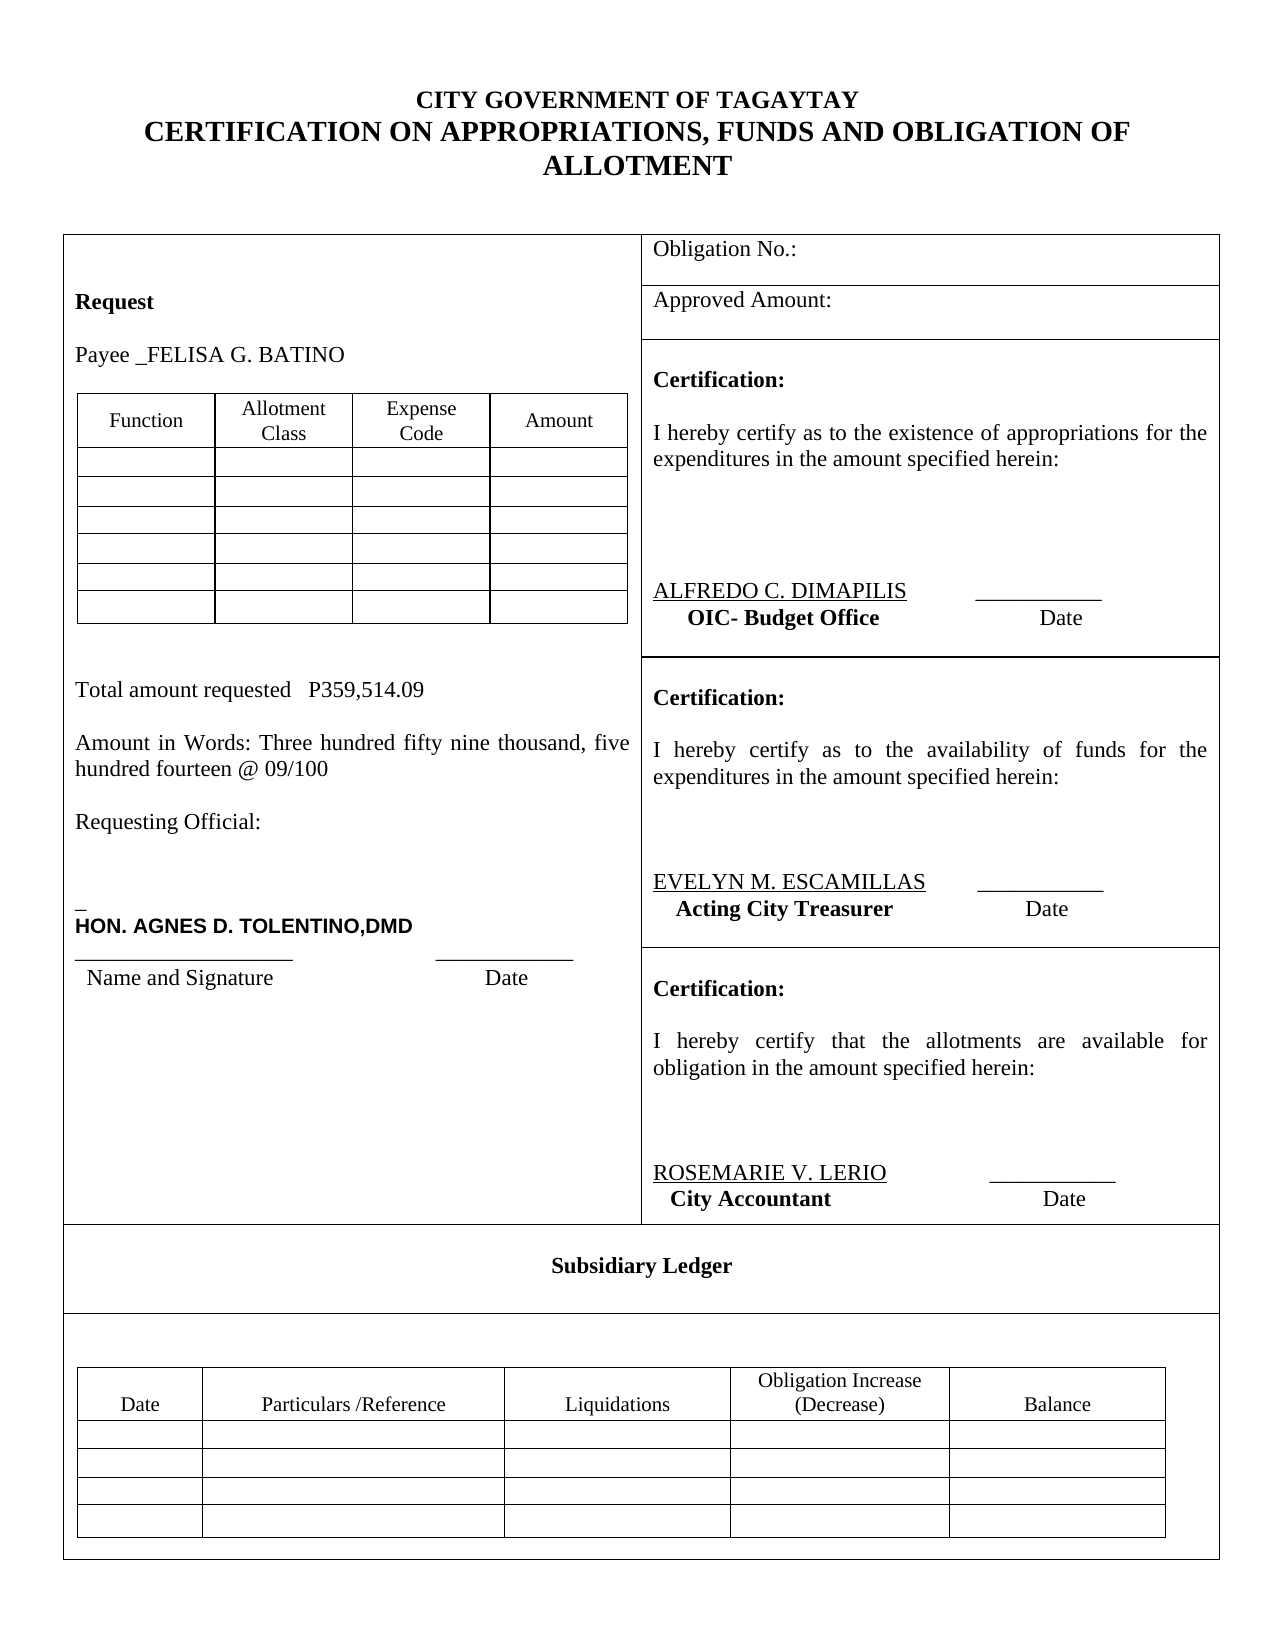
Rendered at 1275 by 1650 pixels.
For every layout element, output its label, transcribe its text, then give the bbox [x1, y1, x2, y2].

table_cell [64, 1314, 1219, 1559]
table_cell Approved Amount: [642, 286, 1219, 339]
table_cell Certification: I hereby certify as to the availability of funds for the expenditures in the amount specified herein: EVELYN M. ESCAMILLAS ___________ Acting City Treasurer Date [642, 658, 1219, 947]
table_header Request Payee _FELISA G. BATINO Total amount requested P359,514.09 Amount in Words: Three hundred fifty nine thousand, five hundred fourteen @ 09/100 Requesting Official: _ HON. AGNES D. TOLENTINO,DMD ___________________ ____________ Name and Signature Date [64, 235, 641, 1224]
text CITY GOVERNMENT OF TAGAYTAY [75, 86, 1200, 114]
text CERTIFICATION ON APPROPRIATIONS, FUNDS AND OBLIGATION OF ALLOTMENT [75, 114, 1200, 181]
table_cell Subsidiary Ledger [64, 1225, 1219, 1313]
table_header Obligation No.: [642, 235, 1219, 285]
table_cell Certification: I hereby certify that the allotments are available for obligation in the amount specified herein: ROSEMARIE V. LERIO ___________ City Accountant Date [642, 948, 1219, 1224]
table_cell Certification: I hereby certify as to the existence of appropriations for the expenditures in the amount specified herein: ALFREDO C. DIMAPILIS ___________ OIC- Budget Office Date [642, 340, 1219, 656]
